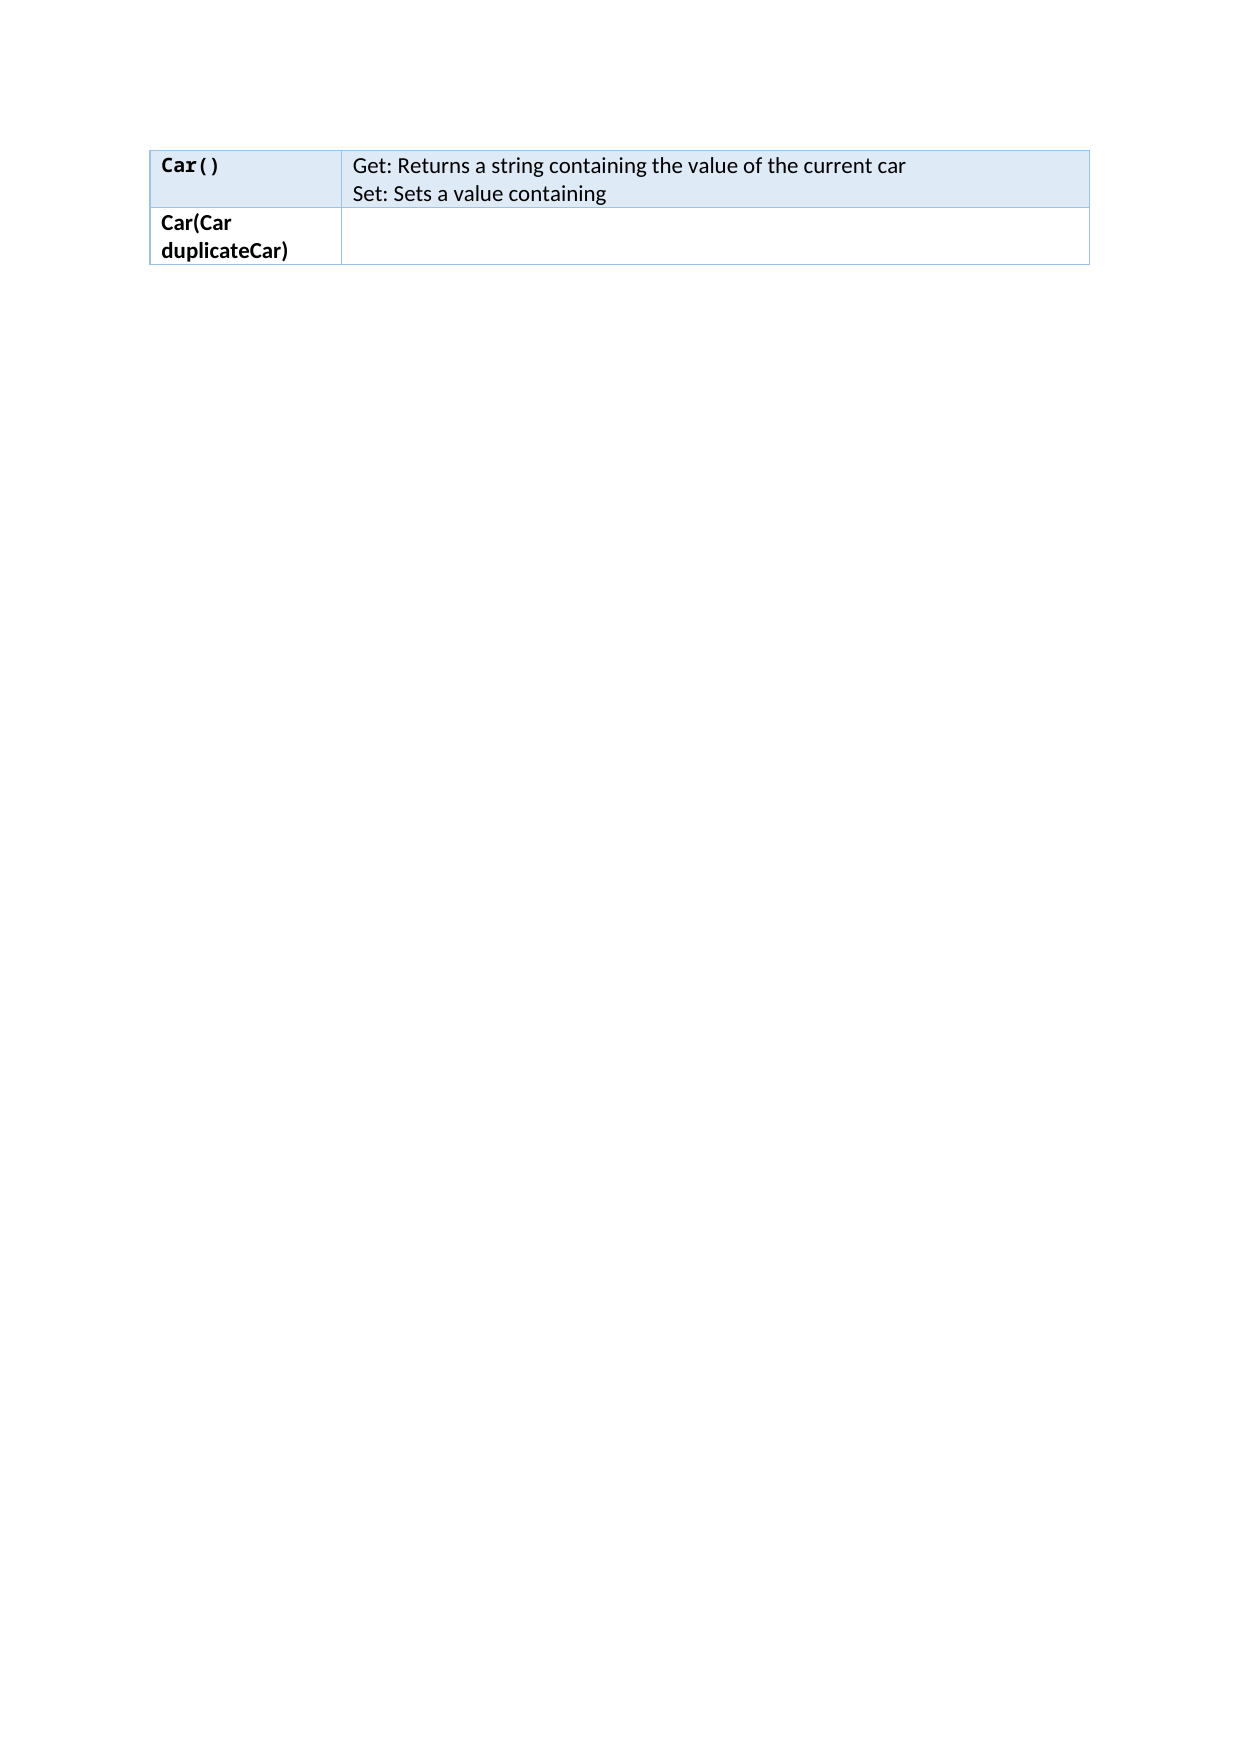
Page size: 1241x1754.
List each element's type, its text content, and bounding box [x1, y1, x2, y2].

table_cell Car() [151, 151, 341, 207]
table_cell [342, 208, 1089, 264]
table_cell Get: Returns a string containing the value of the current car Set: Sets a value containing [342, 151, 1089, 207]
table_cell Car(Car duplicateCar) [151, 208, 341, 264]
